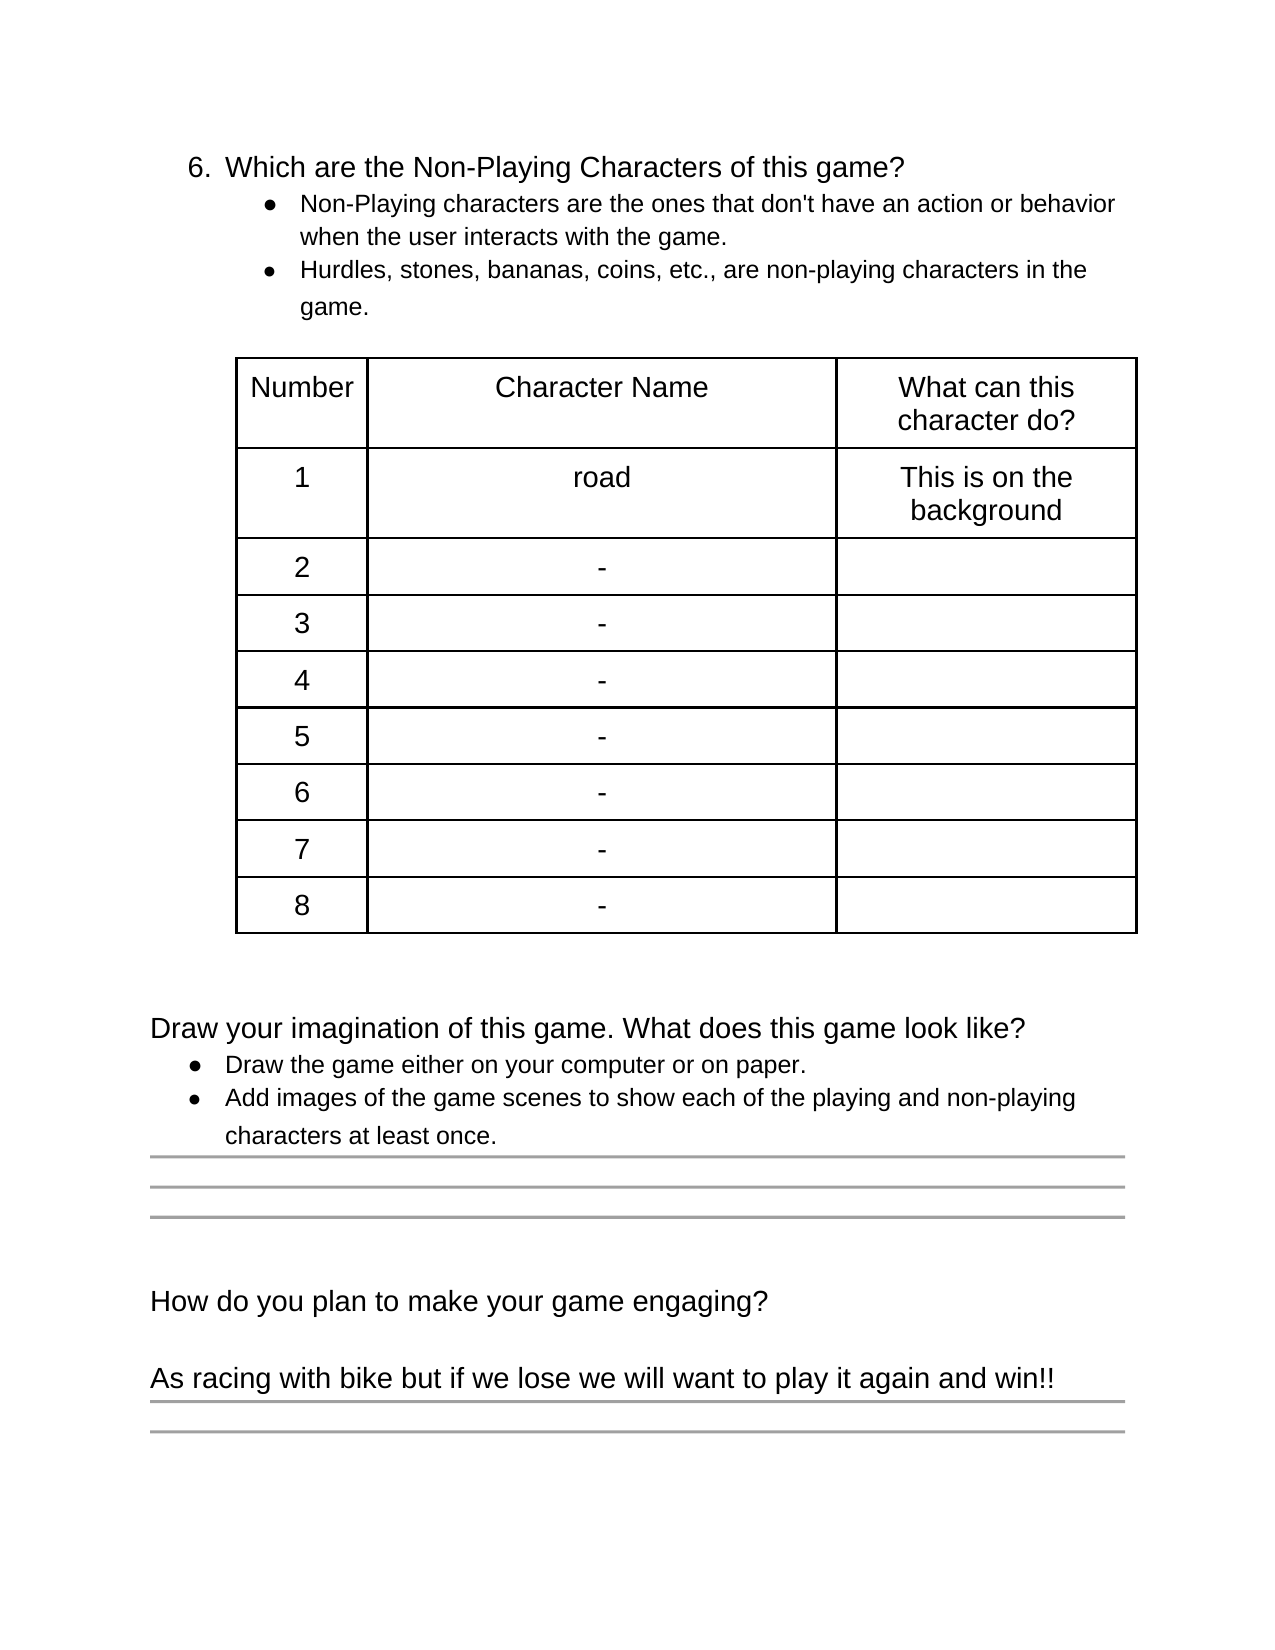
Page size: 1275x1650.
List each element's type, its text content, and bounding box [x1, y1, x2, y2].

list Add images of the game scenes to show each of the playing and non-playing characters at least once. [187, 1083, 1125, 1150]
table_header Character Name [369, 359, 835, 447]
table_cell [838, 878, 1135, 932]
table_cell 4 [238, 652, 366, 706]
table_cell 7 [238, 821, 366, 876]
table_cell [838, 539, 1135, 593]
list Draw the game either on your computer or on paper. [187, 1050, 1125, 1079]
text As racing with bike but if we lose we will want to play it again and win!! [150, 1362, 1125, 1395]
table_cell road [369, 449, 835, 537]
table_cell [838, 821, 1135, 876]
table_cell 3 [238, 596, 366, 650]
table_cell - [369, 821, 835, 876]
table_cell - [369, 539, 835, 593]
table_cell [838, 709, 1135, 763]
table_header Number [238, 359, 366, 447]
table_cell This is on the background [838, 449, 1135, 537]
table_cell - [369, 652, 835, 706]
table_cell - [369, 878, 835, 932]
list Which are the Non-Playing Characters of this game? [187, 150, 1125, 183]
text Draw your imagination of this game. What does this game look like? [150, 1011, 1125, 1045]
table_cell [838, 652, 1135, 706]
text How do you plan to make your game engaging? [150, 1284, 1125, 1318]
table_cell [838, 596, 1135, 650]
table_cell 8 [238, 878, 366, 932]
table_cell - [369, 709, 835, 763]
list Non-Playing characters are the ones that don't have an action or behavior when the user interacts with the game. [262, 188, 1125, 250]
list Hurdles, stones, bananas, coins, etc., are non-playing characters in the game. [262, 254, 1125, 322]
table_cell [838, 765, 1135, 819]
table_cell 5 [238, 709, 366, 763]
table_cell 6 [238, 765, 366, 819]
table_header What can this character do? [838, 359, 1135, 447]
table_cell 2 [238, 539, 366, 593]
table_cell - [369, 765, 835, 819]
table_cell - [369, 596, 835, 650]
table_cell 1 [238, 449, 366, 537]
